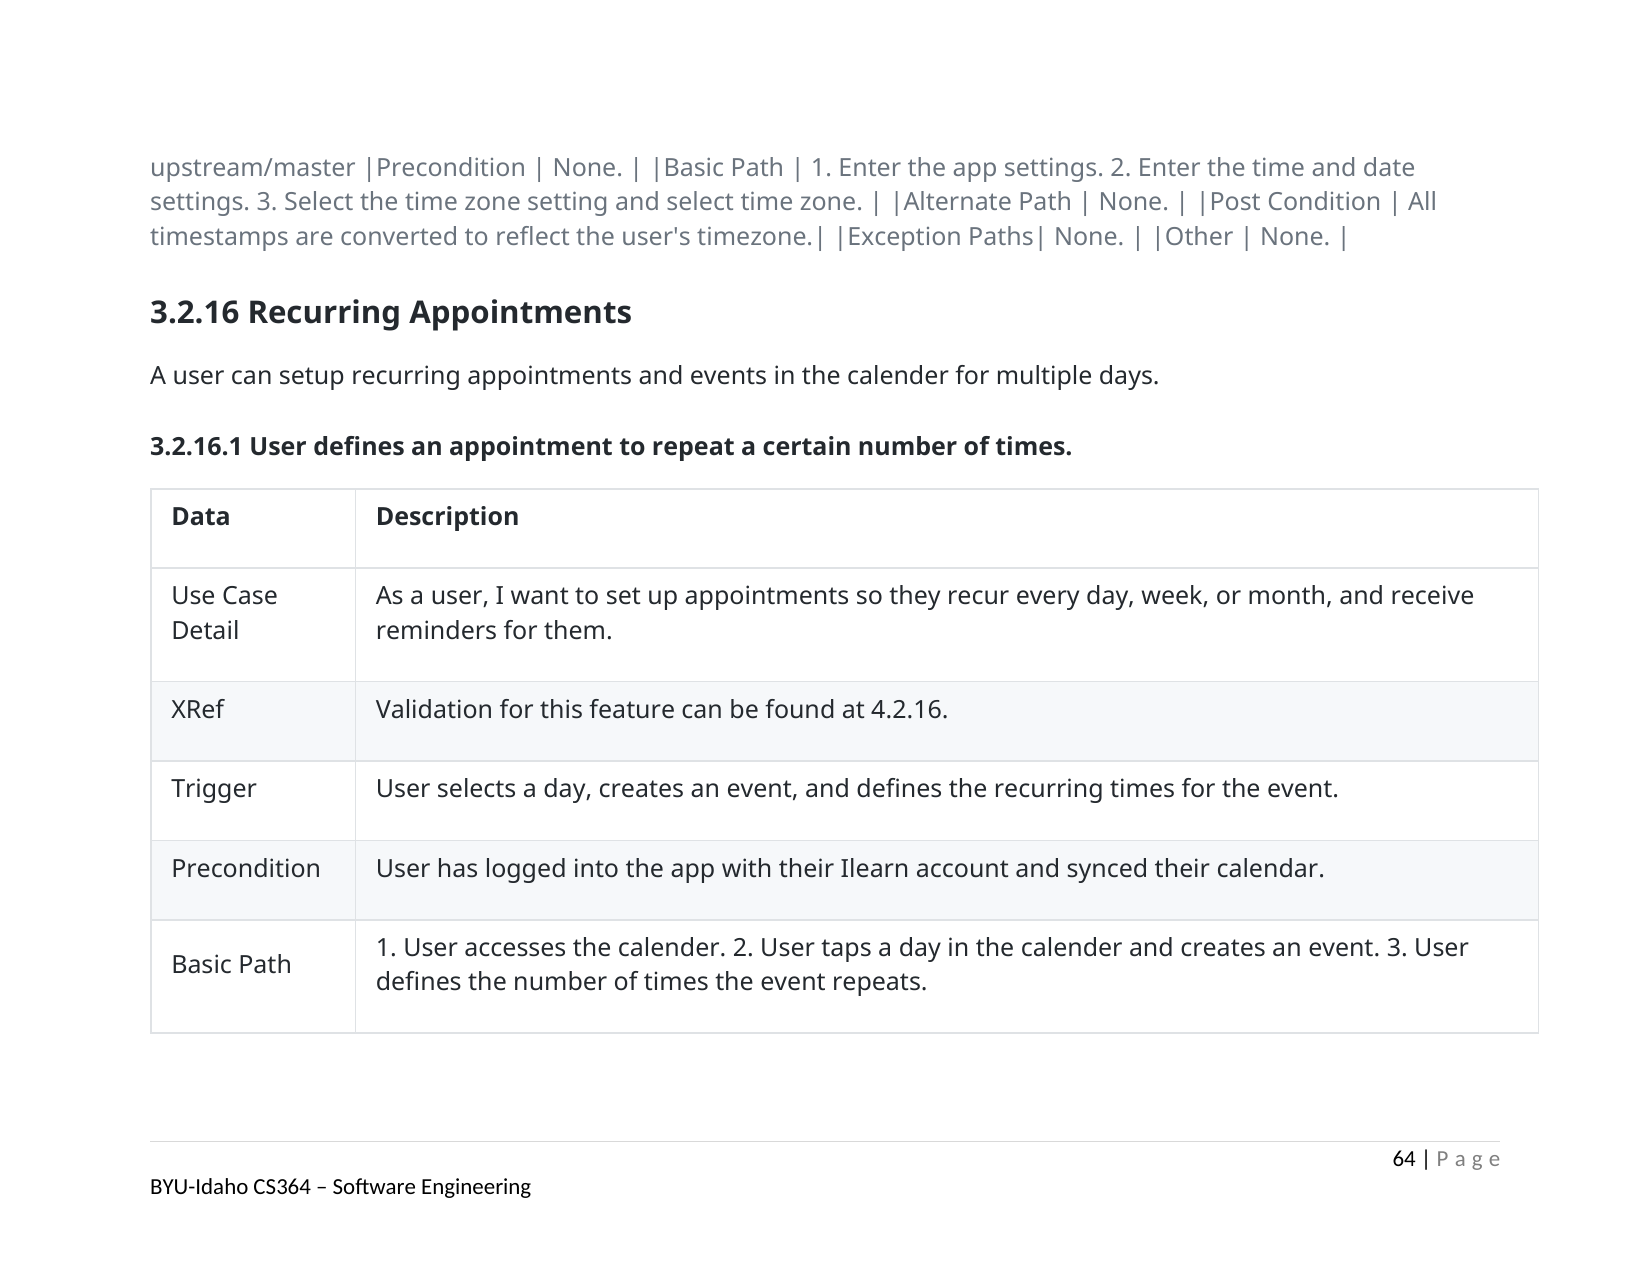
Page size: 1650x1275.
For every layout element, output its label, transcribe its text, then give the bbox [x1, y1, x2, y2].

table_header Data [152, 490, 355, 567]
table_cell Precondition [152, 841, 355, 919]
table_cell XRef [152, 682, 355, 760]
table_cell Use Case Detail [152, 569, 355, 681]
table_cell As a user, I want to set up appointments so they recur every day, week, or month, and receive reminders for them. [356, 569, 1538, 681]
table_header Description [356, 490, 1538, 567]
text upstream/master |Precondition | None. | |Basic Path | 1. Enter the app settings. 2. Enter the time and date settings. 3. Select the time zone setting and select time zone. | |Alternate Path | None. | |Post Condition | All timestamps are converted to reflect the user's timezone.| |Exception Paths| None. | |Other | None. | [150, 150, 1500, 252]
table_cell Trigger [152, 762, 355, 839]
text 3.2.16.1 User defines an appointment to repeat a certain number of times. [150, 429, 1500, 463]
table_cell 1. User accesses the calender. 2. User taps a day in the calender and creates an event. 3. User defines the number of times the event repeats. [356, 921, 1538, 1032]
table_cell Basic Path [152, 921, 355, 1032]
text 3.2.16 Recurring Appointments [150, 290, 1500, 332]
table_cell Validation for this feature can be found at 4.2.16. [356, 682, 1538, 760]
text A user can setup recurring appointments and events in the calender for multiple days. [150, 357, 1500, 391]
table_cell User selects a day, creates an event, and defines the recurring times for the event. [356, 762, 1538, 839]
table_cell User has logged into the app with their Ilearn account and synced their calendar. [356, 841, 1538, 919]
